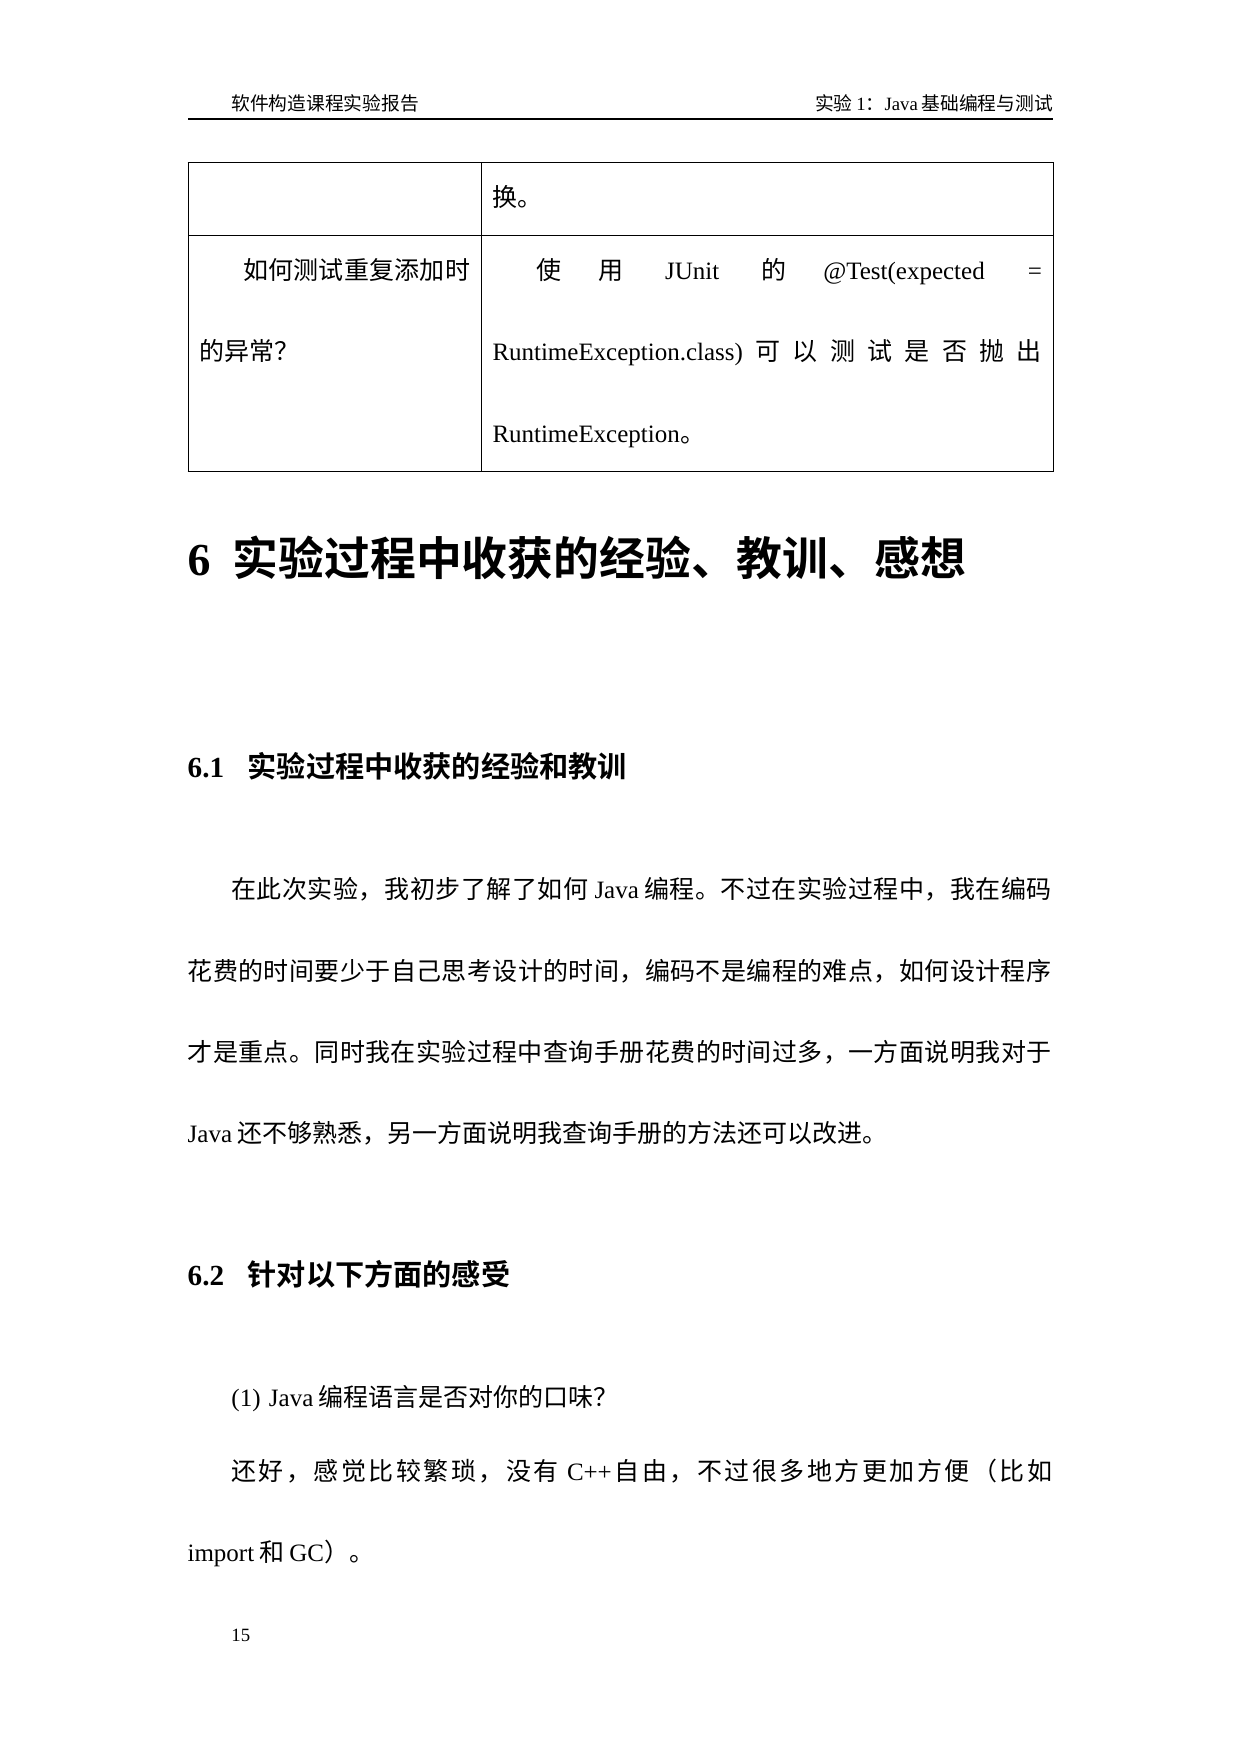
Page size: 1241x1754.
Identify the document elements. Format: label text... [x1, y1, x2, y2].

text 在此次实验，我初步了解了如何Java编程。不过在实验过程中，我在编码花费的时间要少于自己思考设计的时间，编码不是编程的难点，如何设计程序才是重点。同时我在实验过程中查询手册花费的时间过多，一方面说明我对于Java还不够熟悉，另一方面说明我查询手册的方法还可以改进。 [187, 856, 1053, 1164]
subtitle 实验过程中收获的经验和教训 [187, 733, 1053, 798]
subtitle 针对以下方面的感受 [187, 1240, 1053, 1305]
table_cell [189, 163, 481, 235]
table_cell 如何测试重复添加时的异常？ [189, 236, 481, 471]
list Java编程语言是否对你的口味？ [231, 1363, 1053, 1428]
subtitle 实验过程中收获的经验、教训、感想 [187, 507, 1053, 605]
table_cell 使用JUnit的@Test(expected = RuntimeException.class)可以测试是否抛出RuntimeException。 [482, 236, 1053, 471]
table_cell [482, 163, 1053, 235]
text 还好，感觉比较繁琐，没有C++自由，不过很多地方更加方便（比如import和GC）。 [187, 1437, 1053, 1583]
